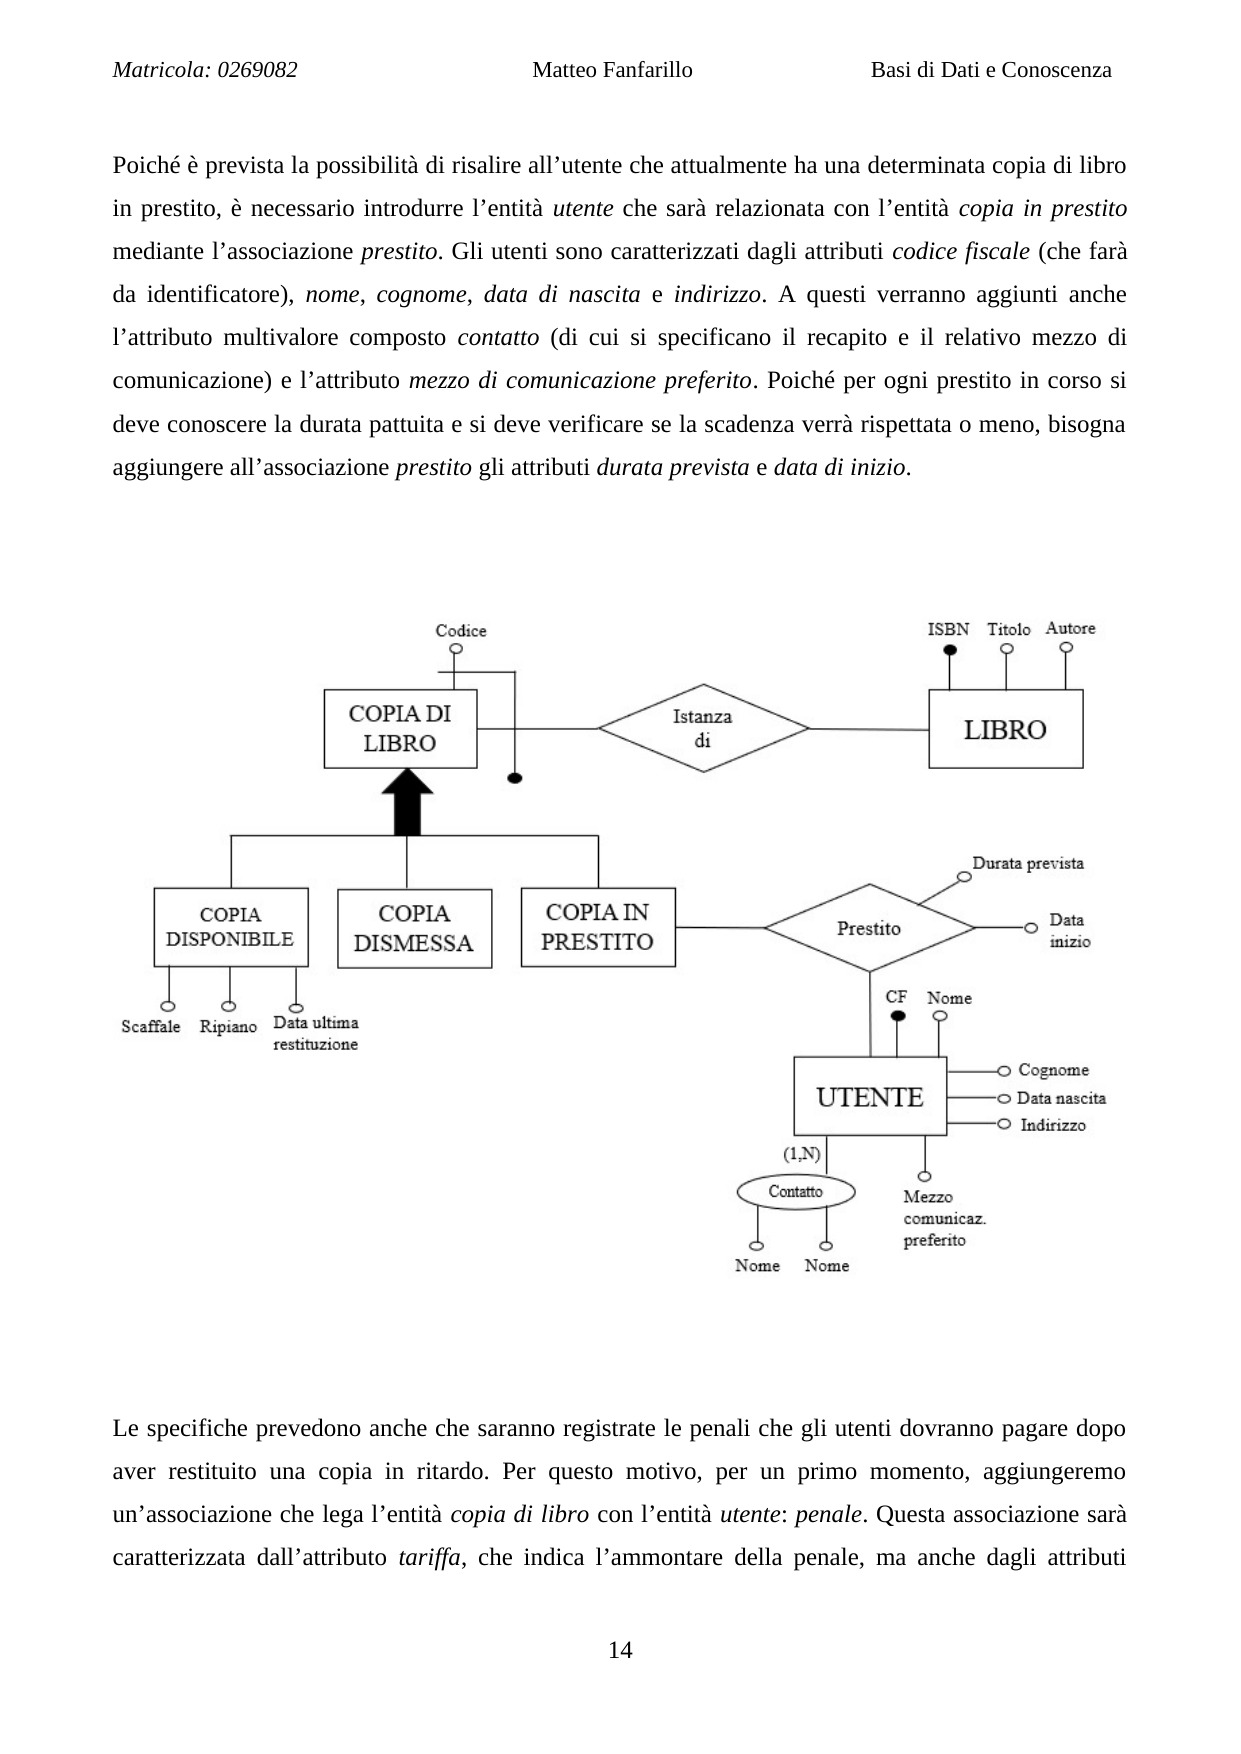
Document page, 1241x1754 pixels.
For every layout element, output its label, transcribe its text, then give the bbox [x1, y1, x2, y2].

text Poiché è prevista la possibilità di risalire all’utente che attualmente ha una determinata copia di libro in prestito, è necessario introdurre l’entità utente che sarà relazionata con l’entità copia in prestito mediante l’associazione prestito. Gli utenti sono caratterizzati dagli attributi codice fiscale (che farà da identificatore), nome, cognome, data di nascita e indirizzo. A questi verranno aggiunti anche l’attributo multivalore composto contatto (di cui si specificano il recapito e il relativo mezzo di comunicazione) e l’attributo mezzo di comunicazione preferito. Poiché per ogni prestito in corso si deve conoscere la durata pattuita e si deve verificare se la scadenza verrà rispettata o meno, bisogna aggiungere all’associazione prestito gli attributi durata prevista e data di inizio. [112, 150, 1128, 481]
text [112, 1370, 1128, 1571]
picture [112, 511, 1111, 1339]
